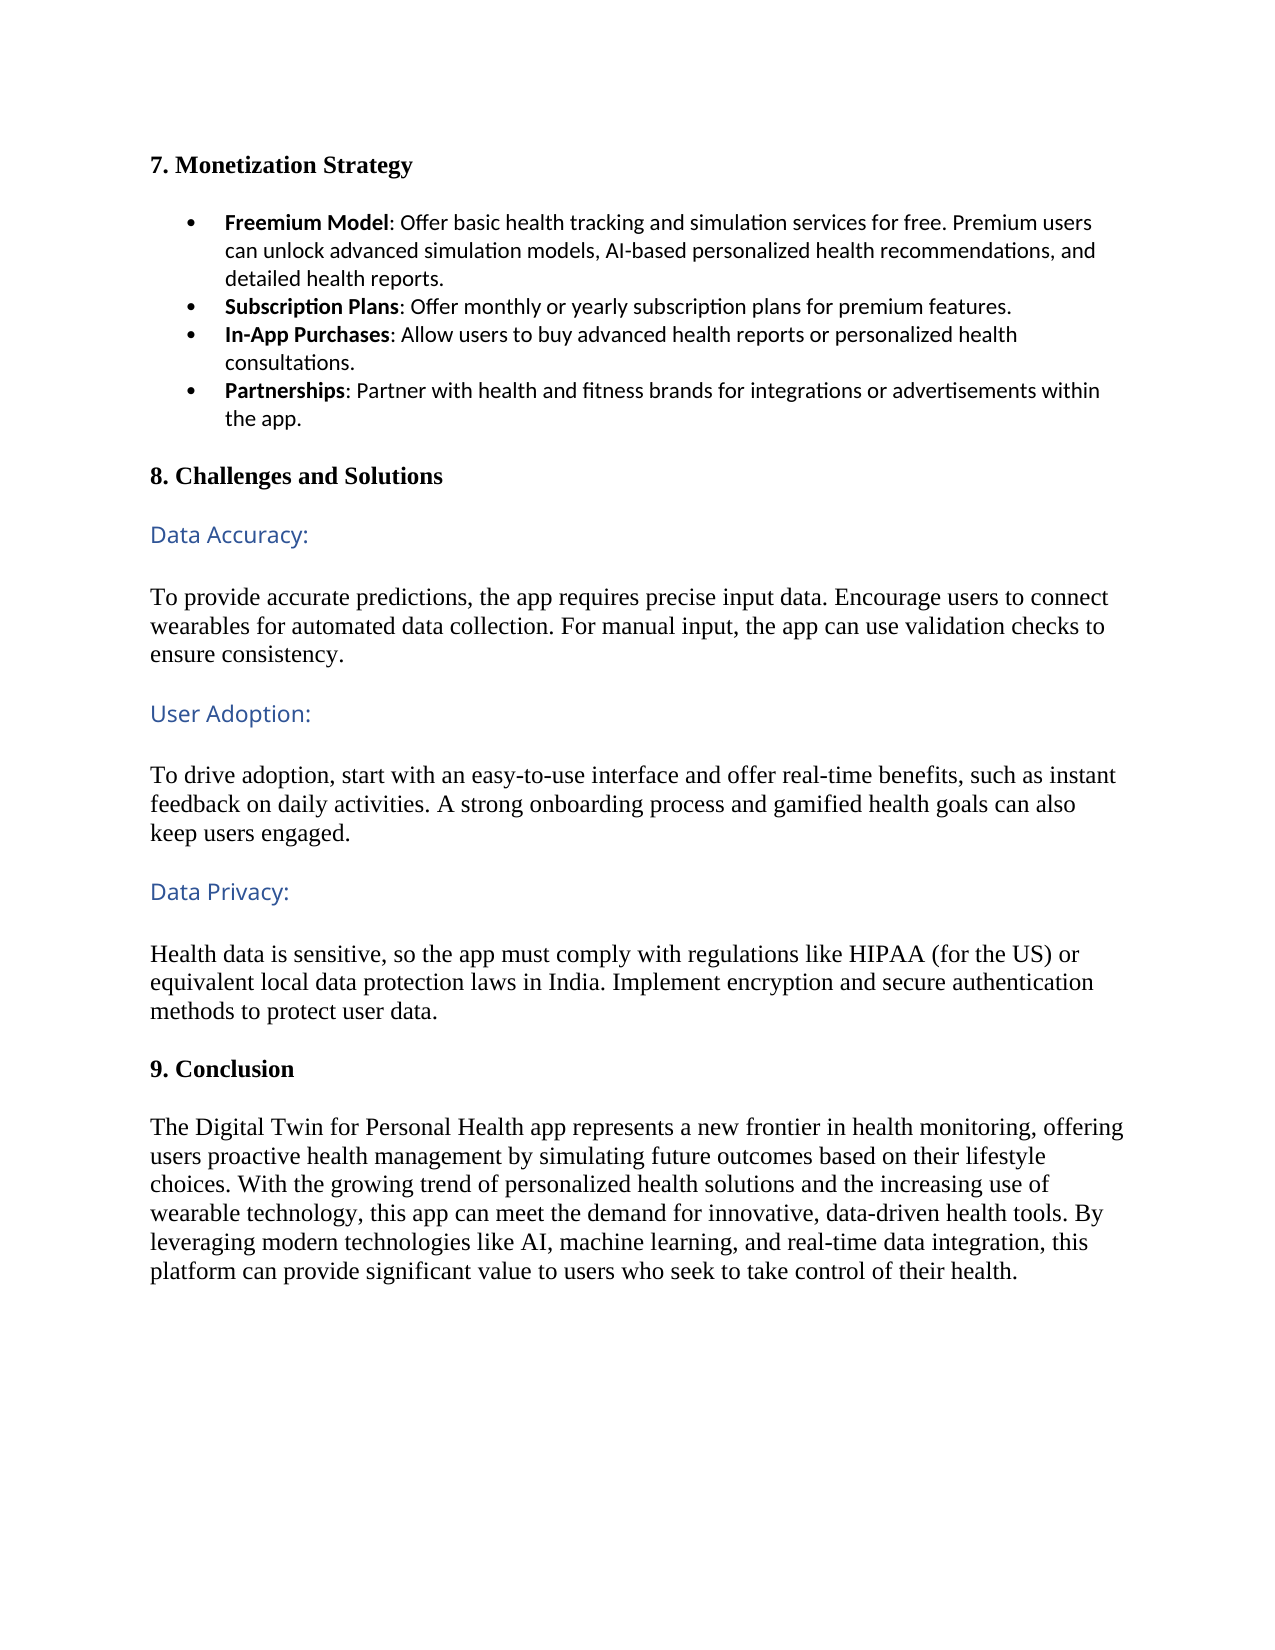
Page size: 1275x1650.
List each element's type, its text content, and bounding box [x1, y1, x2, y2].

list Freemium Model: Offer basic health tracking and simulation services for free. Premium users can unlock advanced simulation models, AI-based personalized health recommendations, and detailed health reports. [187, 208, 1125, 292]
subtitle 8. Challenges and Solutions [150, 461, 1125, 490]
list In-App Purchases: Allow users to buy advanced health reports or personalized health consultations. [187, 320, 1125, 376]
subtitle Data Accuracy: [150, 519, 1125, 550]
subtitle 9. Conclusion [150, 1054, 1125, 1083]
text To drive adoption, start with an easy-to-use interface and offer real-time benefits, such as instant feedback on daily activities. A strong onboarding process and gamified health goals can also keep users engaged. [150, 760, 1125, 847]
text The Digital Twin for Personal Health app represents a new frontier in health monitoring, offering users proactive health management by simulating future outcomes based on their lifestyle choices. With the growing trend of personalized health solutions and the increasing use of wearable technology, this app can meet the demand for innovative, data-driven health tools. By leveraging modern technologies like AI, machine learning, and real-time data integration, this platform can provide significant value to users who seek to take control of their health. [150, 1112, 1125, 1284]
text To provide accurate predictions, the app requires precise input data. Encourage users to connect wearables for automated data collection. For manual input, the app can use validation checks to ensure consistency. [150, 582, 1125, 668]
subtitle Data Privacy: [150, 876, 1125, 907]
subtitle 7. Monetization Strategy [150, 150, 1125, 179]
list Partnerships: Partner with health and fitness brands for integrations or advertisements within the app. [187, 376, 1125, 432]
subtitle User Adoption: [150, 697, 1125, 729]
text Health data is sensitive, so the app must comply with regulations like HIPAA (for the US) or equivalent local data protection laws in India. Implement encryption and secure authentication methods to protect user data. [150, 939, 1125, 1025]
list Subscription Plans: Offer monthly or yearly subscription plans for premium features. [187, 292, 1125, 320]
